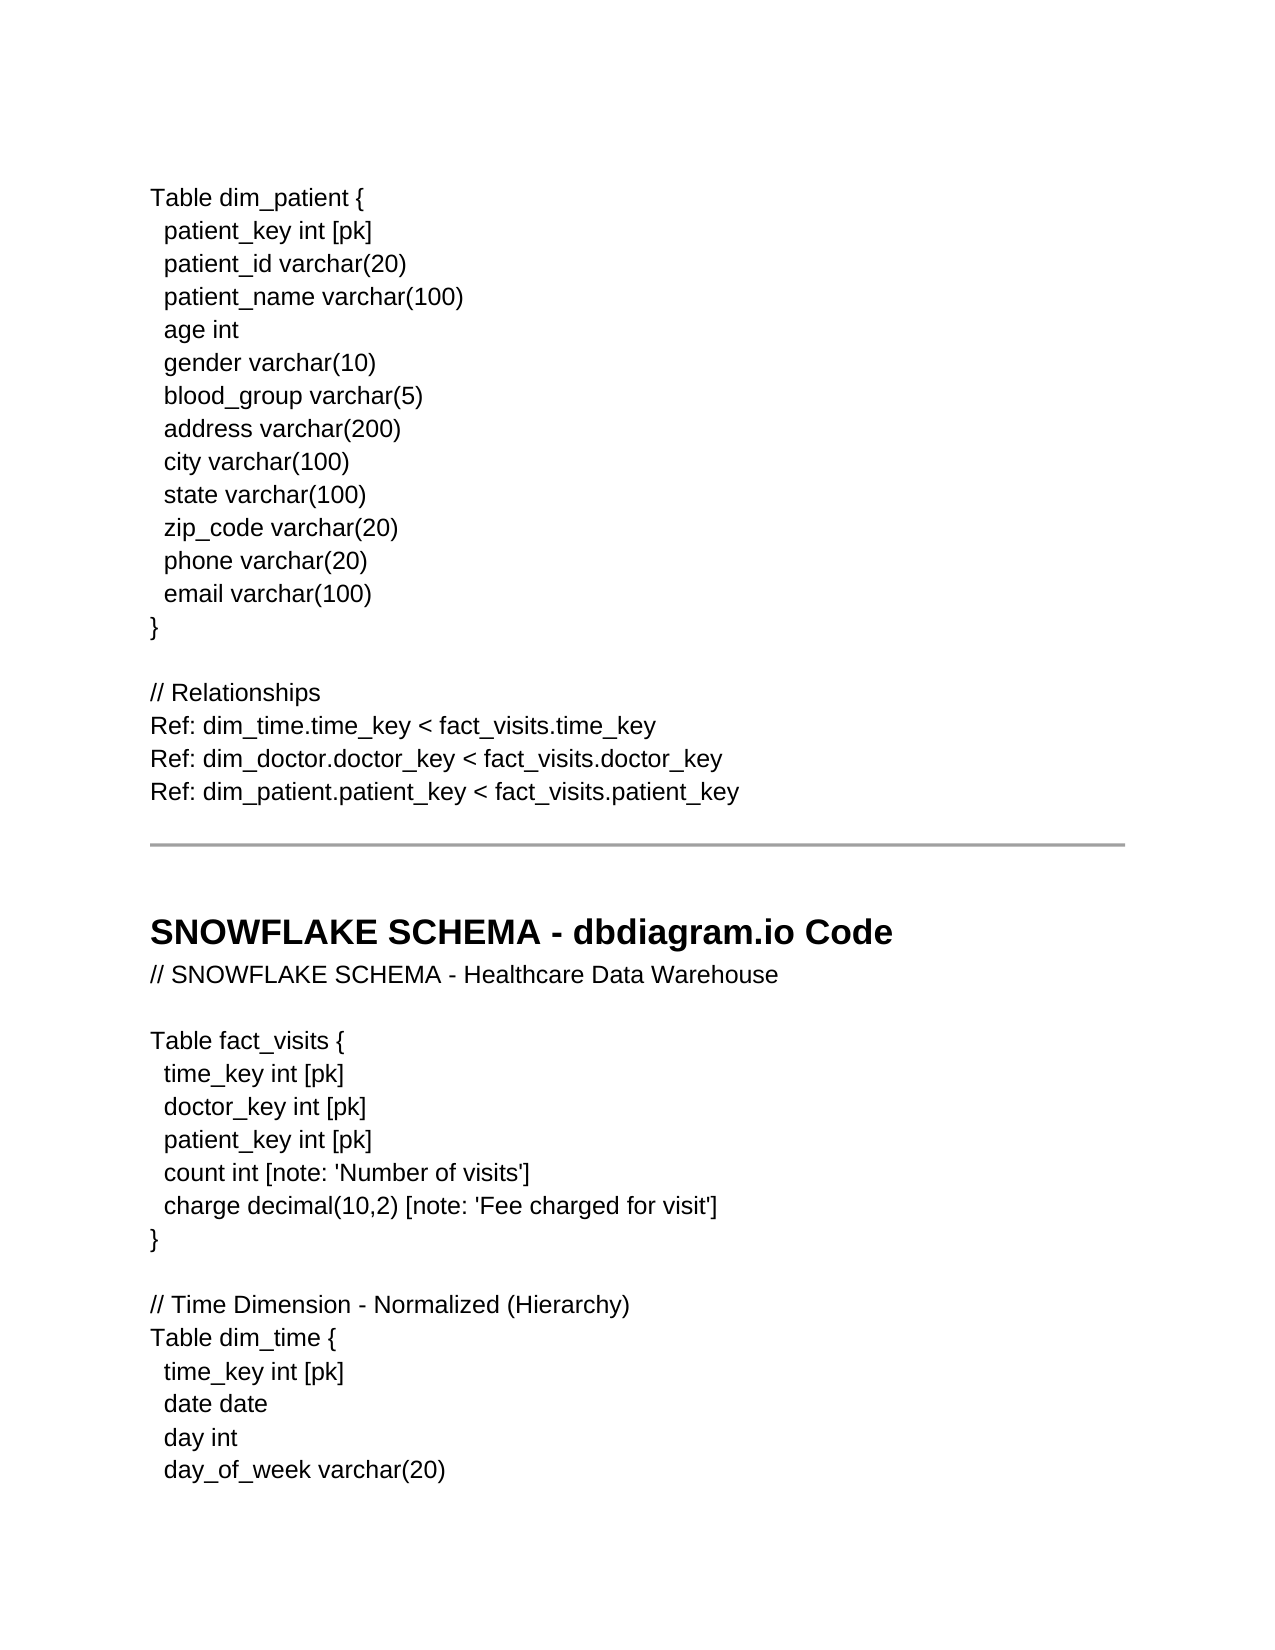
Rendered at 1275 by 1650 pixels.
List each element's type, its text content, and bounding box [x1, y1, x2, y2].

text // SNOWFLAKE SCHEMA - Healthcare Data Warehouse [150, 960, 1125, 989]
text patient_key int [pk] [150, 1125, 1125, 1154]
text Ref: dim_time.time_key < fact_visits.time_key [150, 711, 1125, 740]
text age int [150, 315, 1125, 344]
text day_of_week varchar(20) [150, 1456, 1125, 1484]
text date date [150, 1389, 1125, 1418]
text doctor_key int [pk] [150, 1092, 1125, 1121]
text } [150, 612, 1125, 641]
subtitle SNOWFLAKE SCHEMA - dbdiagram.io Code [150, 911, 1125, 952]
text count int [note: 'Number of visits'] [150, 1158, 1125, 1187]
text patient_key int [pk] [150, 216, 1125, 245]
text } [150, 1224, 1125, 1253]
text email varchar(100) [150, 579, 1125, 608]
text // Relationships [150, 678, 1125, 707]
text time_key int [pk] [150, 1356, 1125, 1385]
text Table fact_visits { [150, 1026, 1125, 1055]
text Ref: dim_patient.patient_key < fact_visits.patient_key [150, 777, 1125, 806]
text gender varchar(10) [150, 348, 1125, 377]
text address varchar(200) [150, 414, 1125, 443]
text Ref: dim_doctor.doctor_key < fact_visits.doctor_key [150, 744, 1125, 773]
text zip_code varchar(20) [150, 513, 1125, 542]
text city varchar(100) [150, 447, 1125, 476]
text patient_id varchar(20) [150, 249, 1125, 278]
text state varchar(100) [150, 480, 1125, 509]
text patient_name varchar(100) [150, 282, 1125, 311]
text Table dim_time { [150, 1323, 1125, 1352]
text // Time Dimension - Normalized (Hierarchy) [150, 1290, 1125, 1319]
text blood_group varchar(5) [150, 381, 1125, 410]
text phone varchar(20) [150, 546, 1125, 575]
text time_key int [pk] [150, 1059, 1125, 1088]
text Table dim_patient { [150, 183, 1125, 212]
text day int [150, 1422, 1125, 1451]
text charge decimal(10,2) [note: 'Fee charged for visit'] [150, 1191, 1125, 1220]
